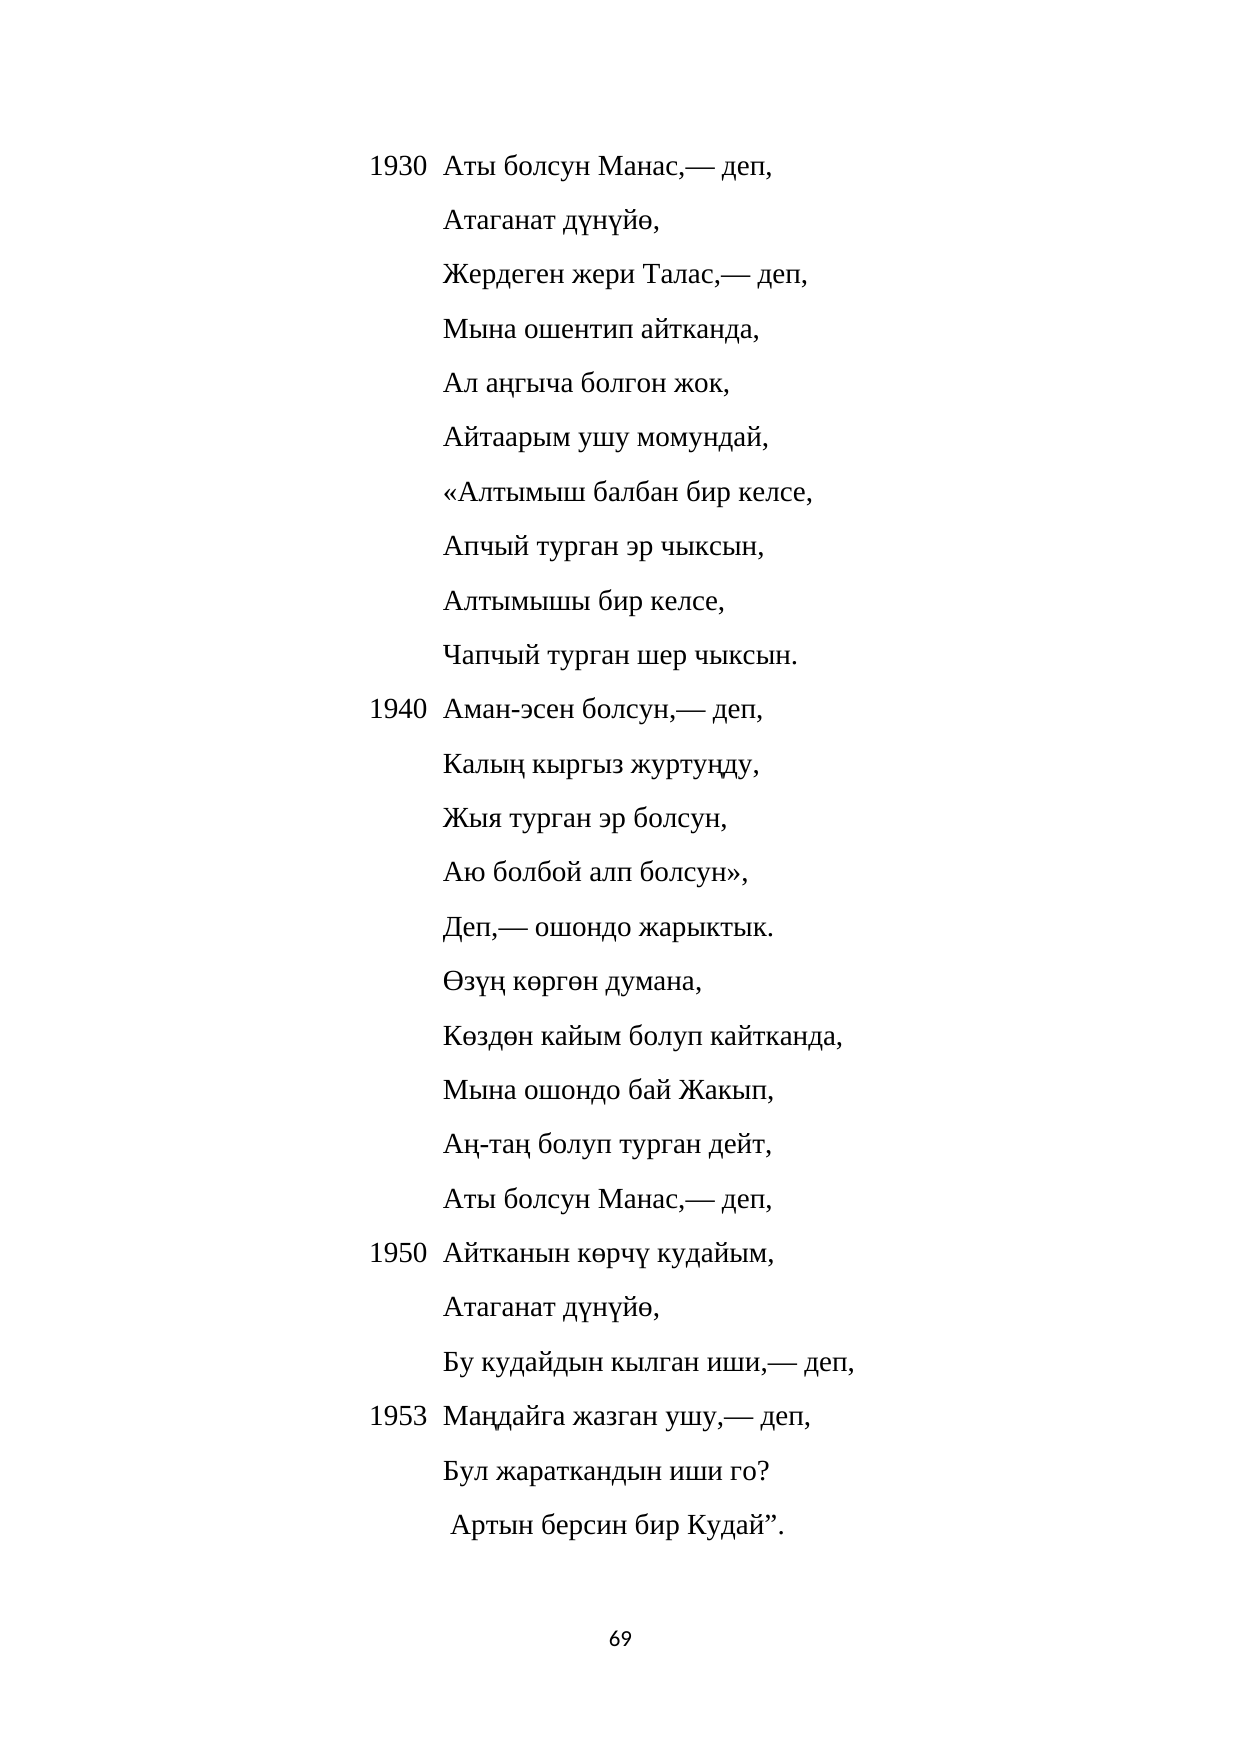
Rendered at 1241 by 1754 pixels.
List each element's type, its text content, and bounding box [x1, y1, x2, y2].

text 1950 Айтканын көрчү кудайым, [148, 1235, 1093, 1269]
text Апчый турган эр чыксын, [443, 528, 1093, 562]
text Ал аңгыча болгон жок, [443, 365, 1093, 399]
text Аң-таң болуп турган дейт, [443, 1126, 1093, 1160]
text Аю болбой алп болсун», [443, 854, 1093, 888]
text 1930 Аты болсун Манас,— деп, [148, 148, 1093, 181]
text «Алтымыш балбан бир келсе, [443, 474, 1093, 507]
text Чапчый турган шер чыксын. [443, 637, 1093, 671]
text Мына ошондо бай Жакып, [443, 1072, 1093, 1106]
text Жердеген жери Талас,— деп, [443, 256, 1093, 290]
text Калың кыргыз журтуңду, [443, 746, 1093, 779]
text Бу кудайдын кылган иши,— деп, [443, 1344, 1093, 1377]
text Жыя турган эр болсун, [443, 800, 1093, 834]
text Айтаарым ушу момундай, [443, 419, 1093, 453]
text Атаганат дүнүйө, [443, 1289, 1093, 1323]
text Өзүң көргөн думана, [443, 963, 1093, 997]
text Деп,— ошондо жарыктык. [443, 909, 1093, 942]
text Алтымышы бир келсе, [443, 583, 1093, 616]
text Артын берсин бир Кудай”. [148, 1507, 1093, 1541]
text Көздөн кайым болуп кайтканда, [443, 1018, 1093, 1051]
text 1940 Аман-эсен болсун,— деп, [148, 691, 1093, 725]
text 1953 Маңдайга жазган ушу,— деп, [148, 1398, 1093, 1432]
text Аты болсун Манас,— деп, [443, 1181, 1093, 1214]
text Бул жараткандын иши го? [443, 1453, 1093, 1486]
text Атаганат дүнүйө, [443, 202, 1093, 236]
text Мына ошентип айтканда, [443, 311, 1093, 344]
